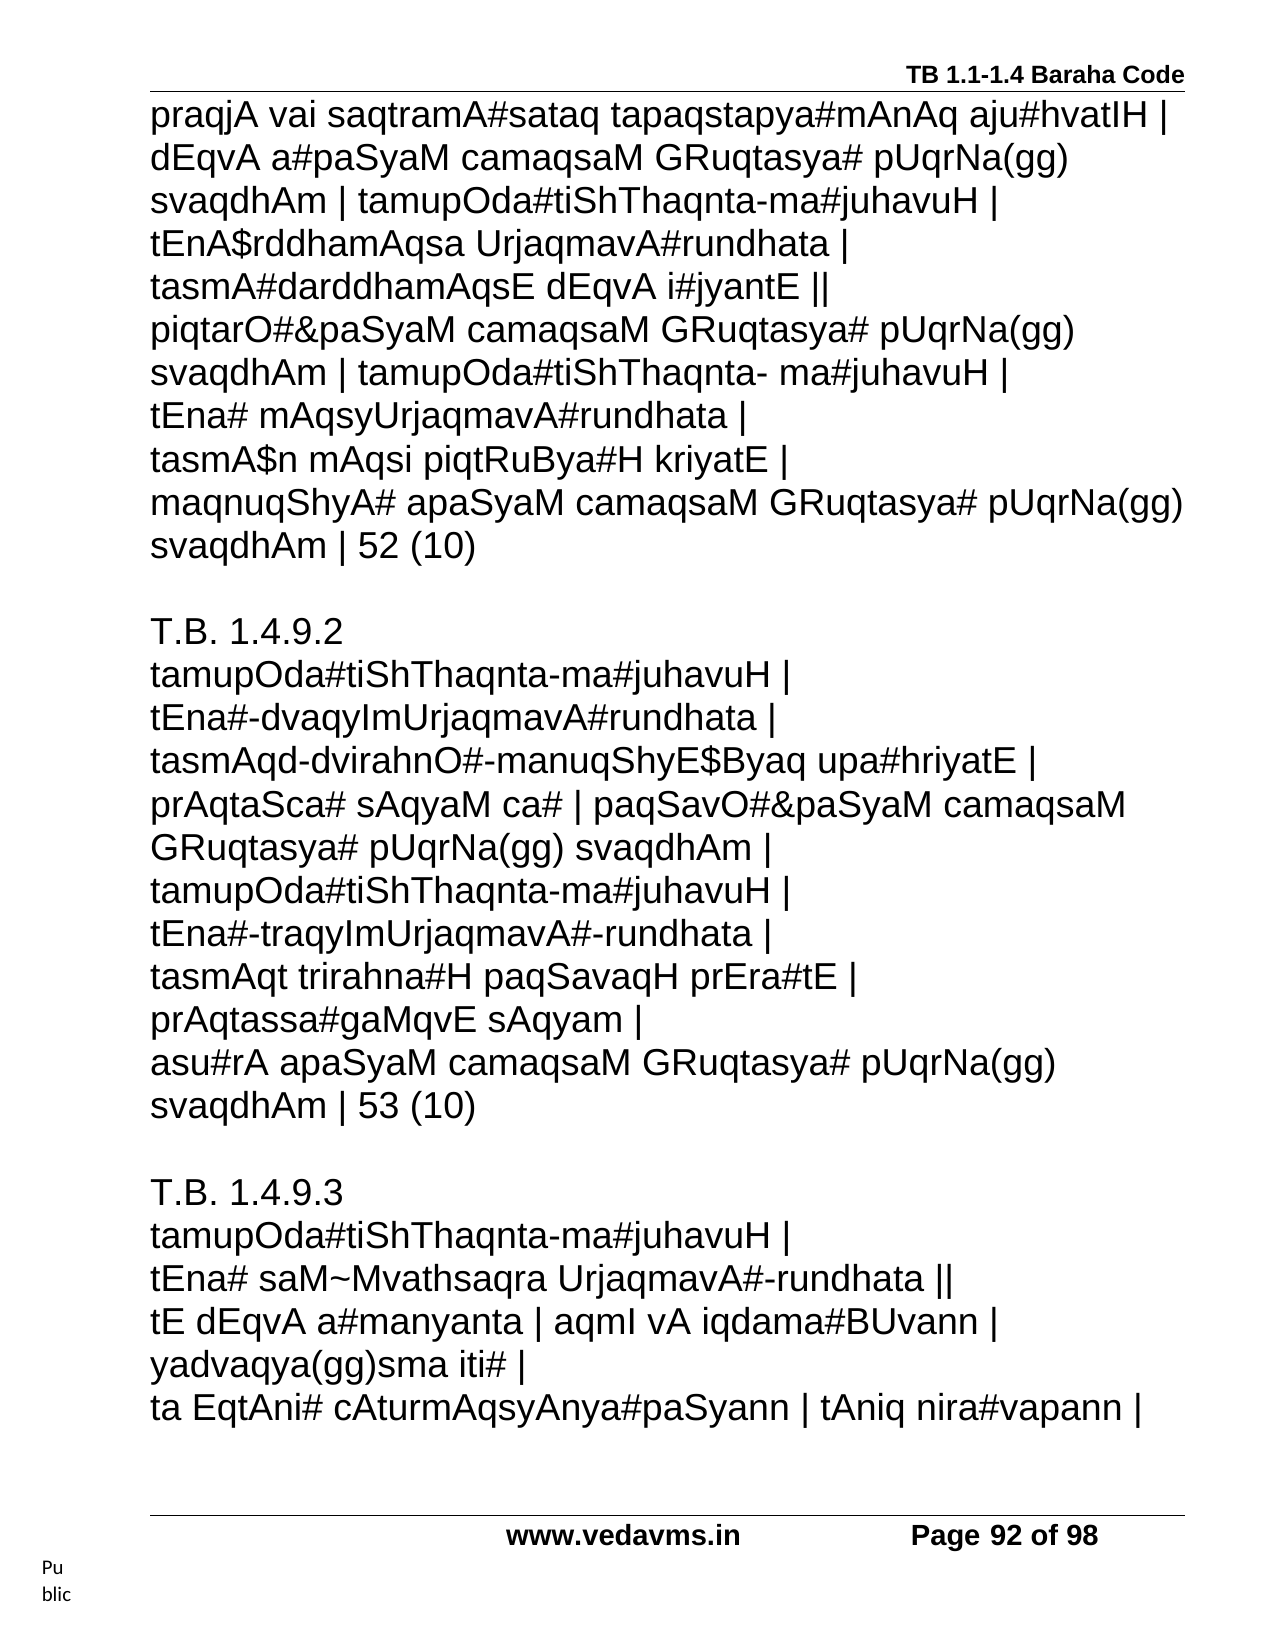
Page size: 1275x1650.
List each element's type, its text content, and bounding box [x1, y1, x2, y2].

text dEqvA a#paSyaM camaqsaM GRuqtasya# pUqrNa(gg) svaqdhAm | tamupOda#tiShThaqnta-ma#juhavuH | tEnA$rddhamAqsa UrjaqmavA#rundhata | [150, 135, 1185, 264]
text T.B. 1.4.9.3 [150, 1170, 1185, 1213]
text tamupOda#tiShThaqnta-ma#juhavuH | tEna#-dvaqyImUrjaqmavA#rundhata | [150, 652, 1185, 739]
text tasmAqd-dvirahnO#-manuqShyE$Byaq upa#hriyatE | prAqtaSca# sAqyaM ca# | paqSavO#&paSyaM camaqsaM GRuqtasya# pUqrNa(gg) svaqdhAm | [150, 739, 1185, 868]
text praqjA vai saqtramA#sataq tapaqstapya#mAnAq aju#hvatIH | [150, 92, 1185, 135]
text maqnuqShyA# apaSyaM camaqsaM GRuqtasya# pUqrNa(gg) svaqdhAm | 52 (10) [150, 480, 1185, 566]
text asu#rA apaSyaM camaqsaM GRuqtasya# pUqrNa(gg) svaqdhAm | 53 (10) [150, 1041, 1185, 1127]
text tamupOda#tiShThaqnta-ma#juhavuH | tEna#-traqyImUrjaqmavA#-rundhata | [150, 868, 1185, 954]
text tasmA#darddhamAqsE dEqvA i#jyantE || [150, 264, 1185, 307]
text tamupOda#tiShThaqnta-ma#juhavuH | tEna# saM~Mvathsaqra UrjaqmavA#-rundhata || [150, 1213, 1185, 1299]
text ta EqtAni# cAturmAqsyAnya#paSyann | tAniq nira#vapann | [150, 1386, 1185, 1429]
text tEna# mAqsyUrjaqmavA#rundhata | tasmA$n mAqsi piqtRuBya#H kriyatE | [150, 394, 1185, 480]
text tE dEqvA a#manyanta | aqmI vA iqdama#BUvann | yadvaqya(gg)sma iti# | [150, 1299, 1185, 1386]
text T.B. 1.4.9.2 [150, 609, 1185, 652]
text tasmAqt trirahna#H paqSavaqH prEra#tE | prAqtassa#gaMqvE sAqyam | [150, 954, 1185, 1041]
text piqtarO#&paSyaM camaqsaM GRuqtasya# pUqrNa(gg) svaqdhAm | tamupOda#tiShThaqnta- ma#juhavuH | [150, 307, 1185, 394]
